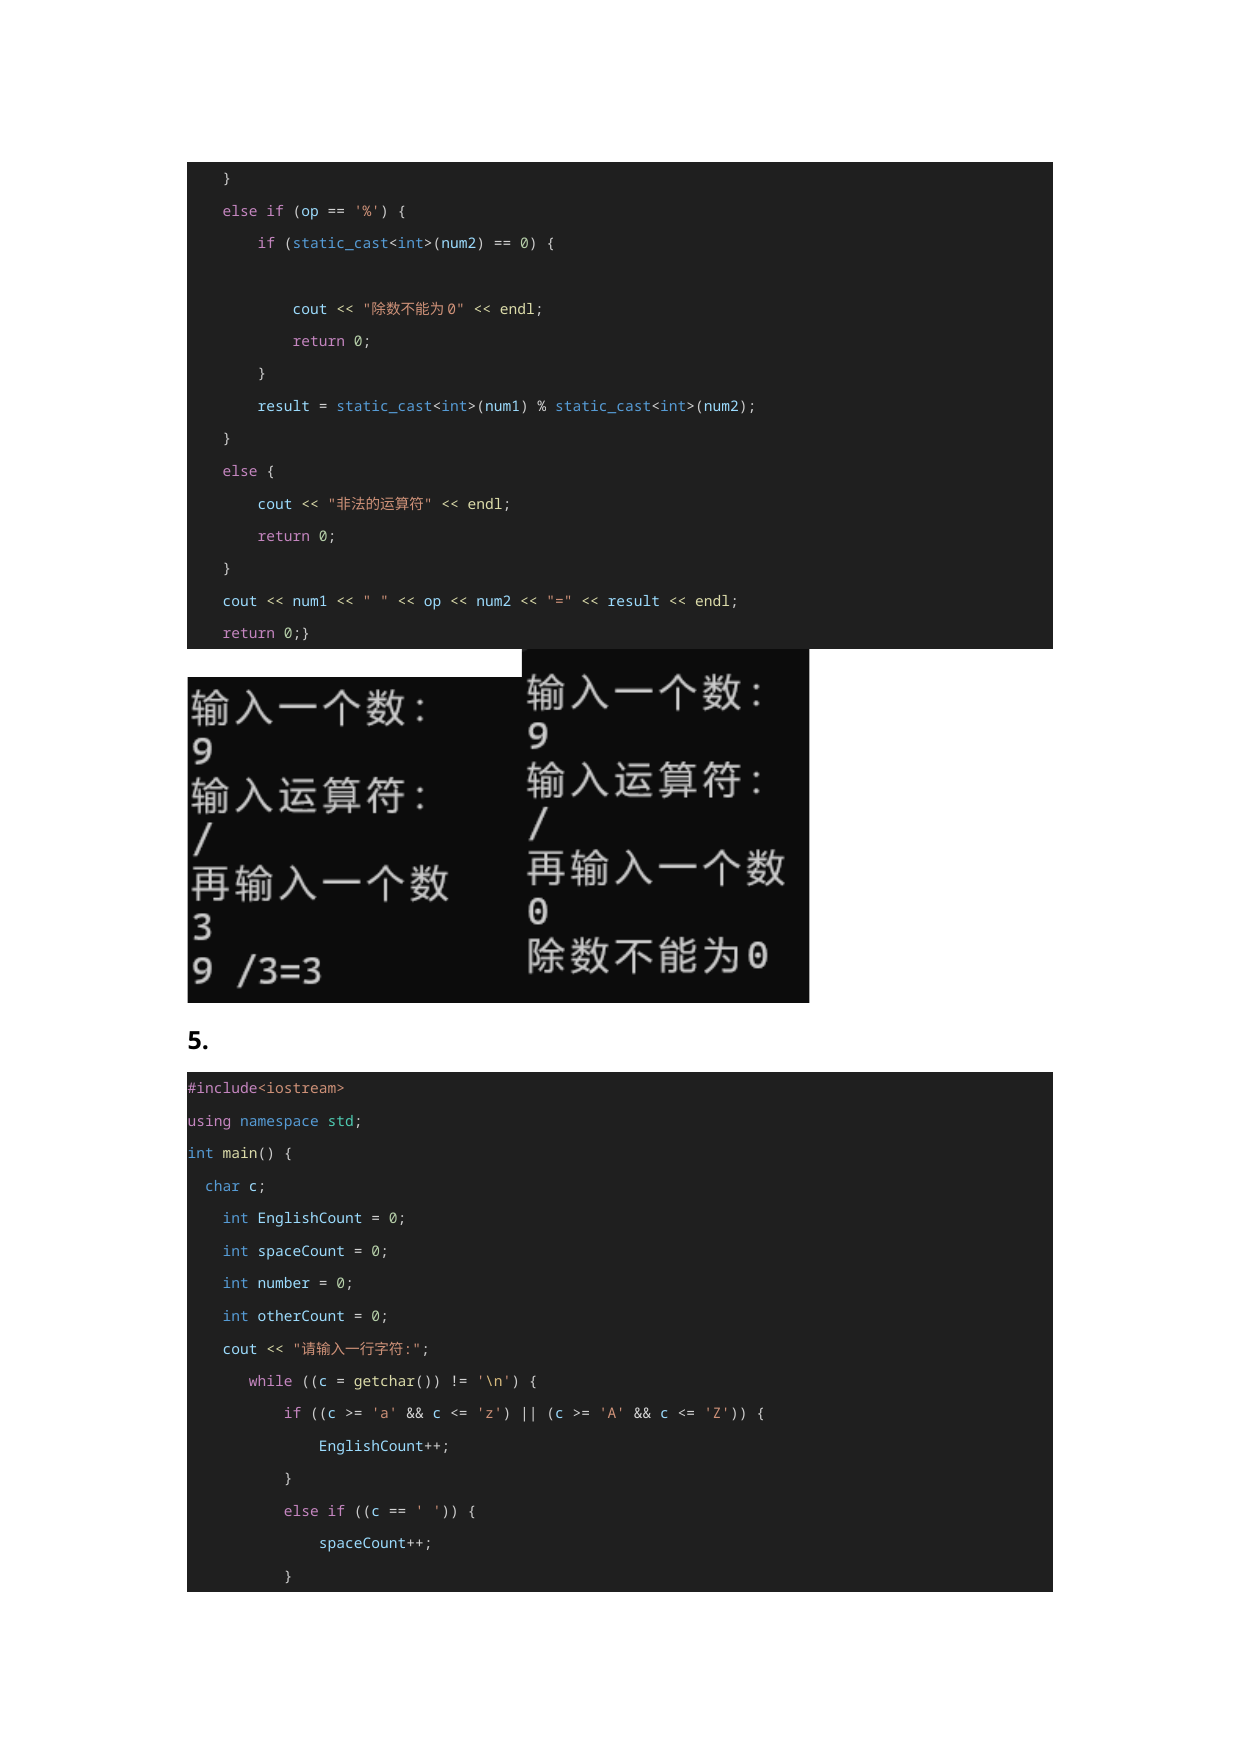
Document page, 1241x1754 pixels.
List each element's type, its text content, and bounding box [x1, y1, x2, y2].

text return 0; [187, 519, 1053, 552]
text } [187, 552, 1053, 584]
text char c; [187, 1169, 1053, 1202]
text } [187, 1559, 1053, 1592]
text #include<iostream> [187, 1072, 1053, 1104]
text else if ((c == ' ')) { [187, 1494, 1053, 1527]
text cout << "请输入一行字符:"; [187, 1332, 1053, 1364]
text if ((c >= 'a' && c <= 'z') || (c >= 'A' && c <= 'Z')) { [187, 1397, 1053, 1429]
text int number = 0; [187, 1267, 1053, 1299]
text cout << num1 << " " << op << num2 << "=" << result << endl; [187, 584, 1053, 617]
text result = static_cast<int>(num1) % static_cast<int>(num2); [187, 389, 1053, 422]
text using namespace std; [187, 1104, 1053, 1137]
text } [187, 162, 1053, 194]
text int otherCount = 0; [187, 1299, 1053, 1332]
text } [187, 422, 1053, 454]
text if (static_cast<int>(num2) == 0) { [187, 227, 1053, 259]
text int EnglishCount = 0; [187, 1202, 1053, 1234]
text 5. [187, 1007, 1053, 1072]
text else { [187, 454, 1053, 487]
text EnglishCount++; [187, 1429, 1053, 1462]
text } [187, 1462, 1053, 1494]
text int main() { [187, 1137, 1053, 1169]
text cout << "非法的运算符" << endl; [187, 487, 1053, 519]
text while ((c = getchar()) != '\n') { [187, 1364, 1053, 1397]
text } [187, 357, 1053, 389]
text else if (op == '%') { [187, 194, 1053, 227]
text cout << "除数不能为0" << endl; [187, 292, 1053, 324]
text spaceCount++; [187, 1527, 1053, 1559]
text return 0; [187, 324, 1053, 357]
text return 0;} [187, 617, 1053, 649]
text int spaceCount = 0; [187, 1234, 1053, 1267]
picture [187, 649, 810, 1003]
